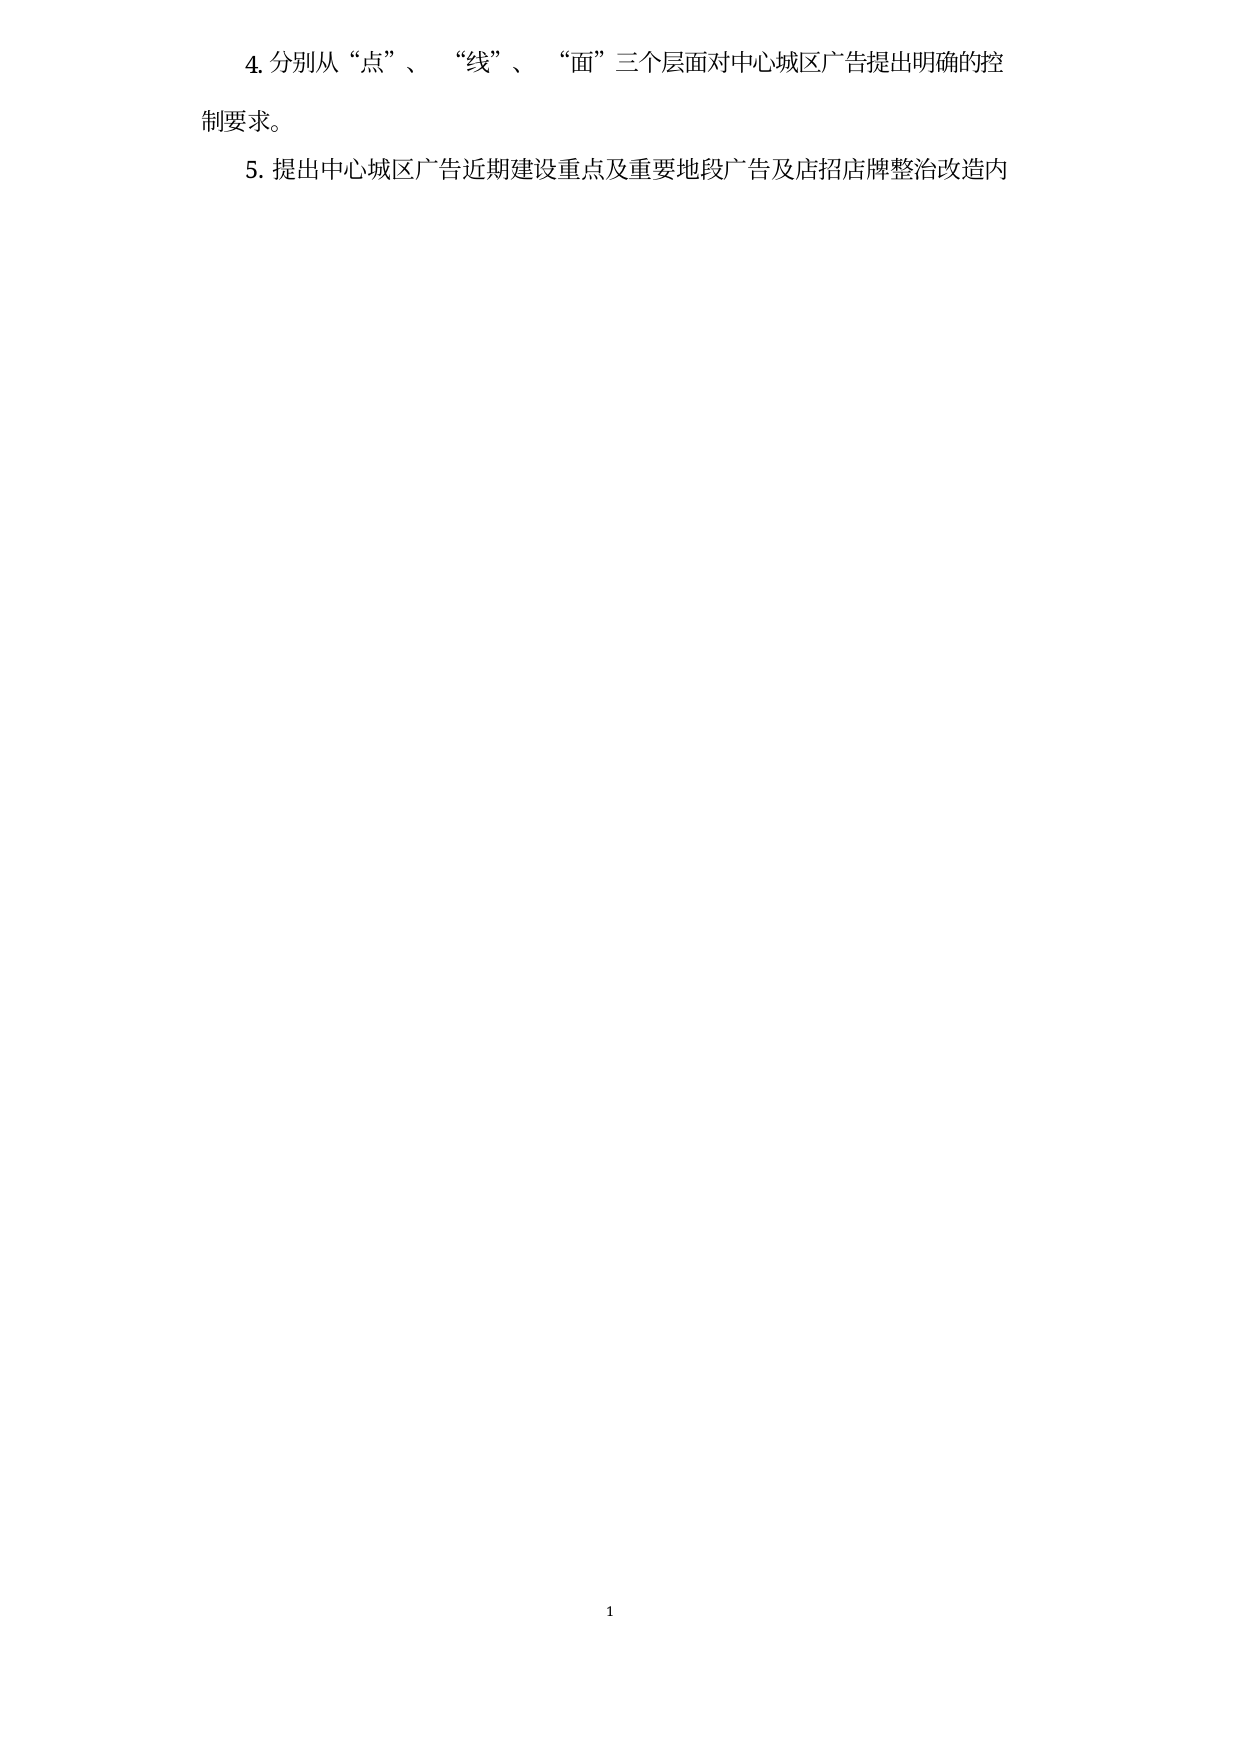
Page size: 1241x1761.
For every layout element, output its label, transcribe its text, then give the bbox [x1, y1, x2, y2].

text 5. 提出中心城区广告近期建设重点及重要地段广告及店招店牌整治改造内 [245, 153, 1239, 185]
text 4. 分别从“点”、 “线”、 “面”三个层面对中心城区广告提出明确的控 [245, 59, 1239, 105]
text 制要求。 [201, 105, 1239, 137]
